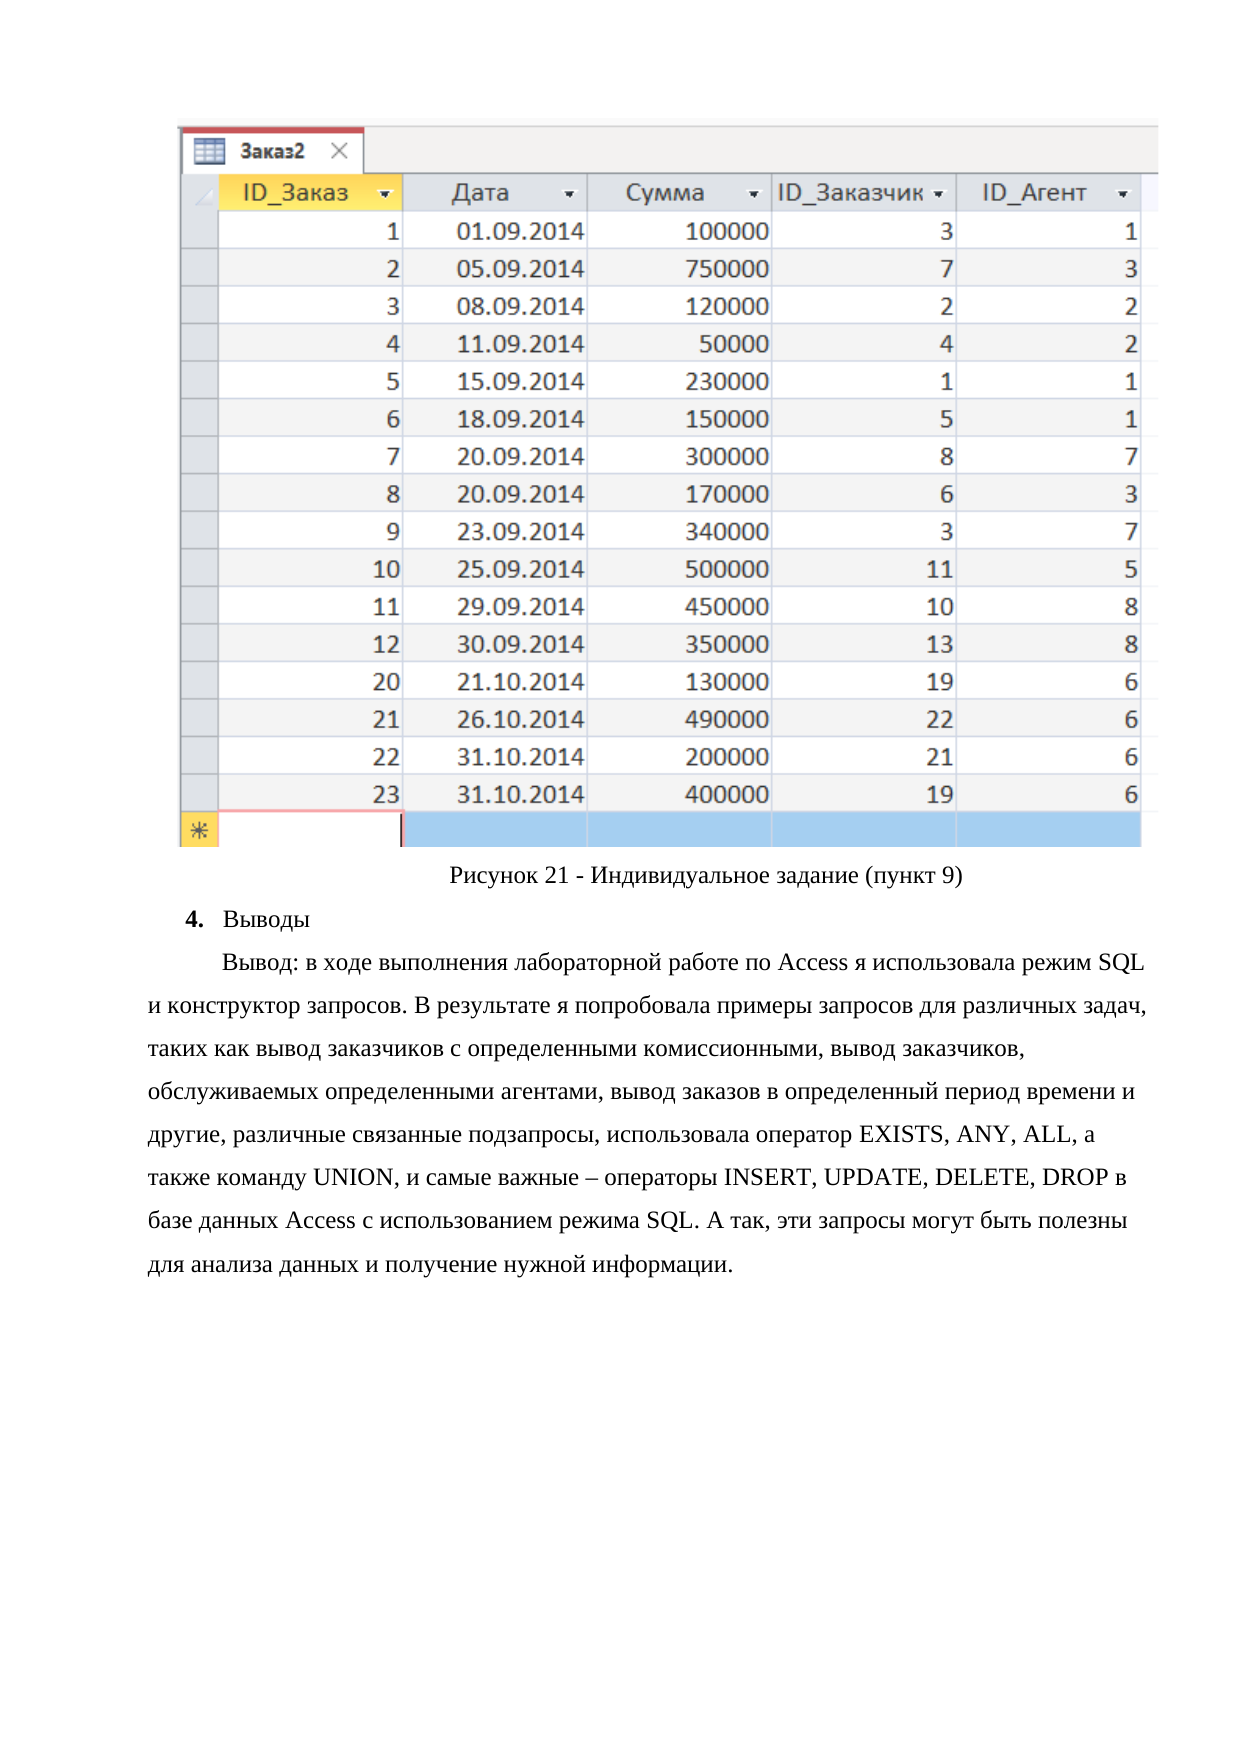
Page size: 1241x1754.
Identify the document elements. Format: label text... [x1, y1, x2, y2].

list Выводы [185, 904, 1152, 932]
text Вывод: в ходе выполнения лабораторной работе по Access я использовала режим SQL и конструктор запросов. В результате я попробовала примеры запросов для различных задач, таких как вывод заказчиков с определенными комиссионными, вывод заказчиков, обслуживаемых определенными агентами, вывод заказов в определенный период времени и другие, различные связанные подзапросы, использовала оператор EXISTS, ANY, ALL, а также команду UNION, и самые важные – операторы INSERT, UPDATE, DELETE, DROP в базе данных Access с использованием режима SQL. А так, эти запросы могут быть полезны для анализа данных и получение нужной информации. [148, 947, 1152, 1277]
picture [177, 118, 1159, 847]
text Рисунок 21 - Индивидуальное задание (пункт 9) [260, 861, 1152, 889]
